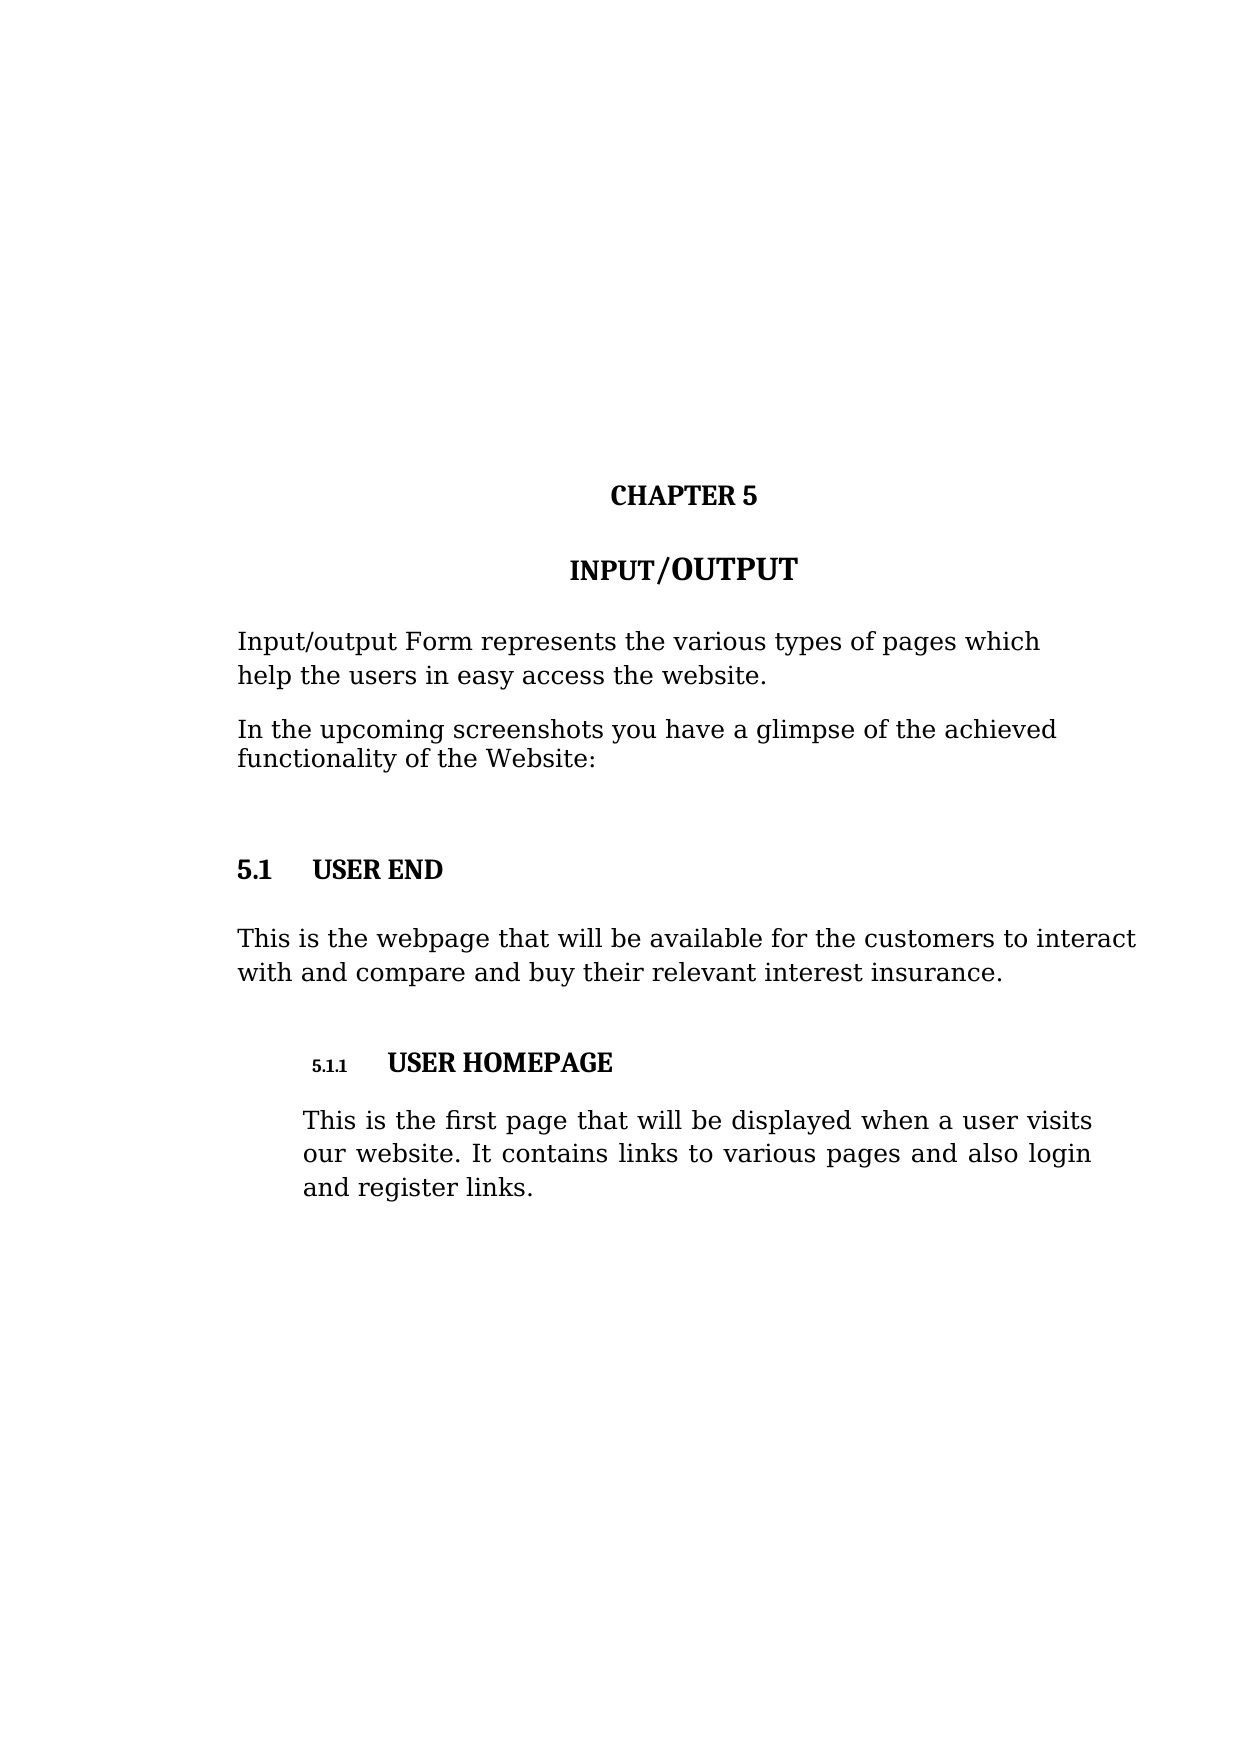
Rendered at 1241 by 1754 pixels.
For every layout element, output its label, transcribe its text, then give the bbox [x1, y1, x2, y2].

text Input/output Form represents the various types of pages which help the users in easy access the website. [237, 627, 1093, 690]
text CHAPTER 5 INPUT/OUTPUT [567, 479, 801, 589]
subtitle USER END [237, 853, 1180, 887]
text In the upcoming screenshots you have a glimpse of the achieved functionality of the Website: [237, 715, 1093, 773]
subtitle USER HOMEPAGE [312, 1046, 1180, 1079]
text This is the webpage that will be available for the customers to interact with and compare and buy their relevant interest insurance. [237, 924, 1180, 987]
text This is the first page that will be displayed when a user visits our website. It contains links to various pages and also login and register links. [303, 1106, 1093, 1202]
